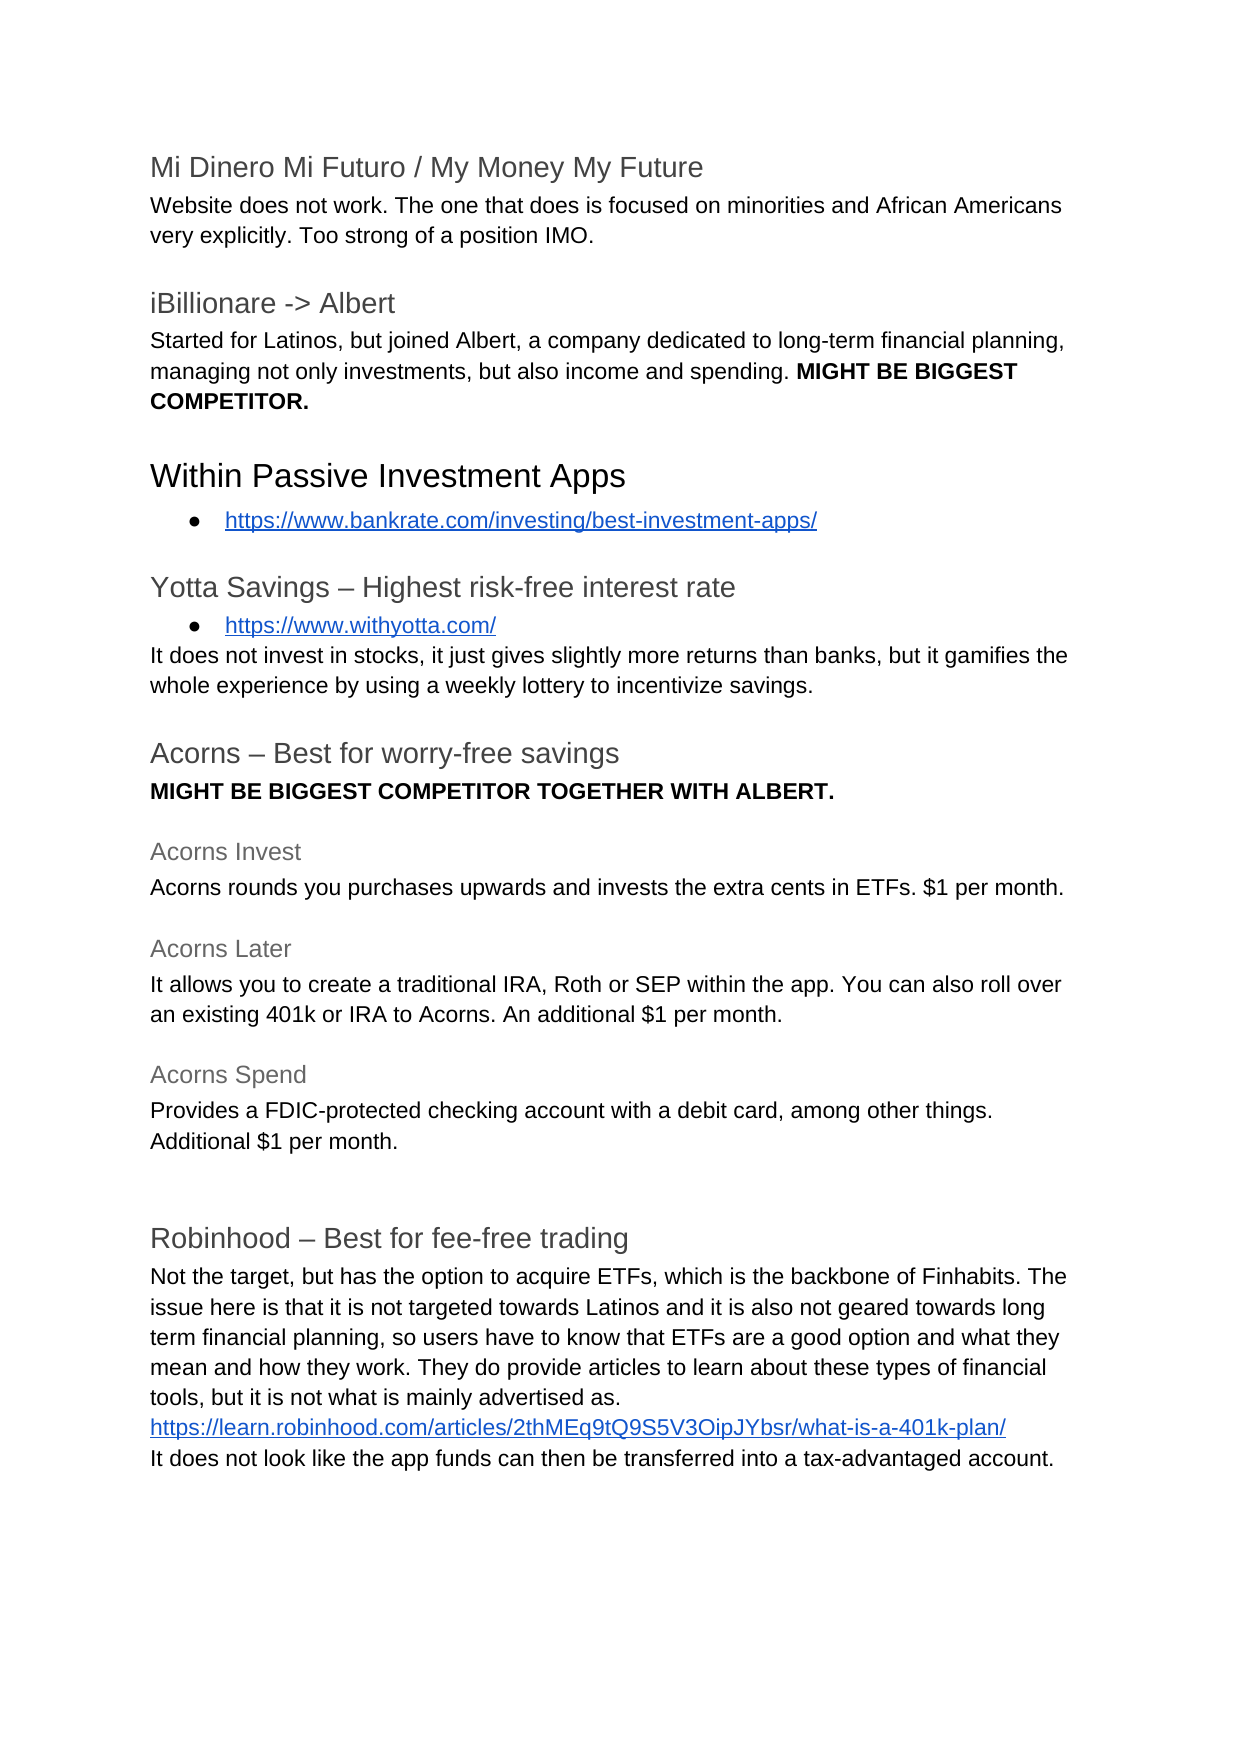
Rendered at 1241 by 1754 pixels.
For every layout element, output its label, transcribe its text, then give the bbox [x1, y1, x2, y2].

text https://learn.robinhood.com/articles/2thMEq9tQ9S5V3OipJYbsr/what-is-a-401k-plan/ [150, 1414, 1090, 1441]
subtitle Acorns – Best for worry-free savings [150, 736, 1090, 769]
text It does not invest in stocks, it just gives slightly more returns than banks, but it gamifies the whole experience by using a weekly lottery to incentivize savings. [150, 642, 1090, 699]
text Acorns rounds you purchases upwards and invests the extra cents in ETFs. $1 per month. [150, 874, 1090, 901]
text Started for Latinos, but joined Albert, a company dedicated to long-term financial planning, managing not only investments, but also income and spending. MIGHT BE BIGGEST COMPETITOR. [150, 327, 1090, 414]
subtitle Acorns Spend [150, 1060, 1090, 1089]
text It does not look like the app funds can then be transferred into a tax-advantaged account. [150, 1444, 1090, 1471]
text It allows you to create a traditional IRA, Roth or SEP within the app. You can also roll over an existing 401k or IRA to Acorns. An additional $1 per month. [150, 971, 1090, 1027]
list https://www.bankrate.com/investing/best-investment-apps/ [187, 507, 1090, 533]
subtitle Yotta Savings – Highest risk-free interest rate [150, 570, 1090, 604]
subtitle Acorns Invest [150, 837, 1090, 866]
subtitle Mi Dinero Mi Futuro / My Money My Future [150, 150, 1090, 183]
subtitle iBillionare -> Albert [150, 286, 1090, 319]
subtitle Acorns Later [150, 934, 1090, 962]
list https://www.withyotta.com/ [187, 612, 1090, 638]
text Provides a FDIC-protected checking account with a debit card, among other things. Additional $1 per month. [150, 1097, 1090, 1154]
text Not the target, but has the option to acquire ETFs, which is the backbone of Finhabits. The issue here is that it is not targeted towards Latinos and it is also not geared towards long term financial planning, so users have to know that ETFs are a good option and what they mean and how they work. They do provide articles to learn about these types of financial tools, but it is not what is mainly advertised as. [150, 1263, 1090, 1410]
subtitle Within Passive Investment Apps [150, 456, 1090, 494]
subtitle Robinhood – Best for fee-free trading [150, 1221, 1090, 1255]
text Website does not work. The one that does is focused on minorities and African Americans very explicitly. Too strong of a position IMO. [150, 192, 1090, 248]
text MIGHT BE BIGGEST COMPETITOR TOGETHER WITH ALBERT. [150, 778, 1090, 804]
